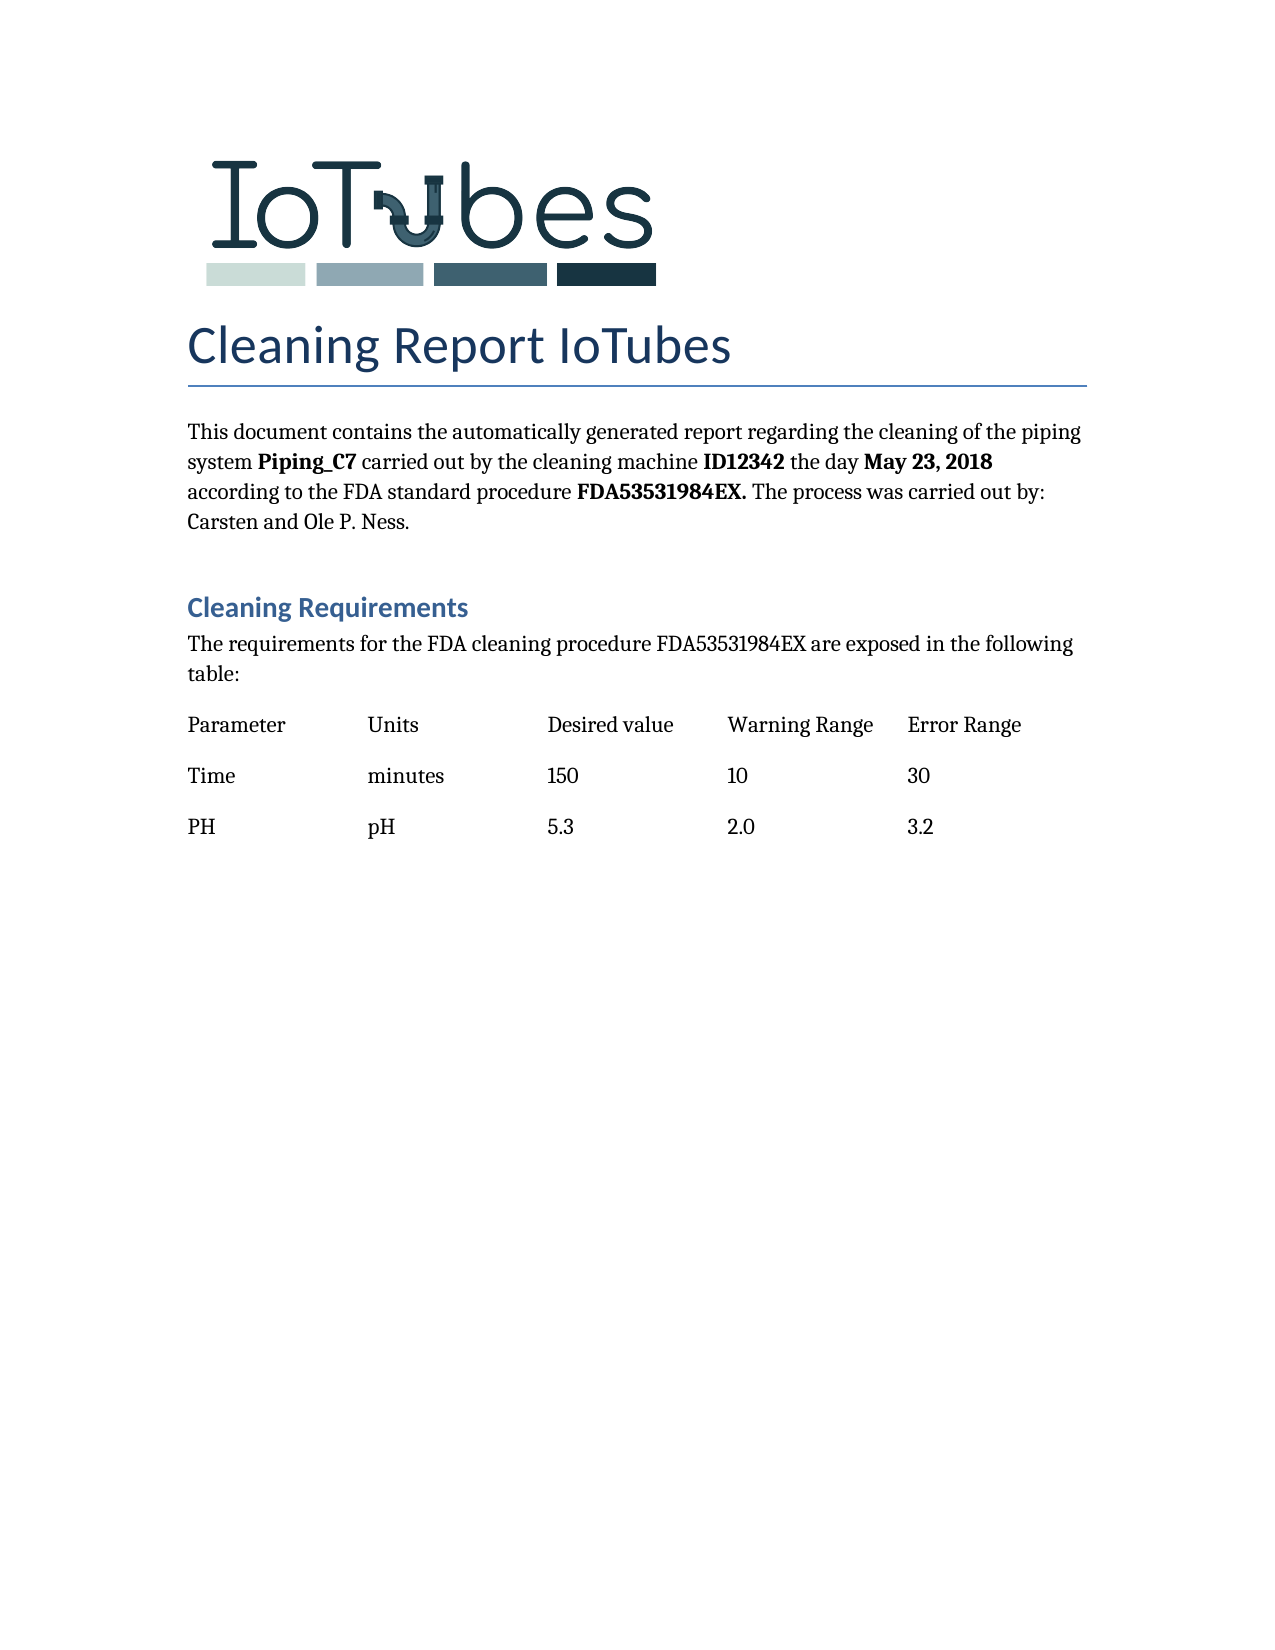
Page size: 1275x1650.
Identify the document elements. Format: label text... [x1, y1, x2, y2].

subtitle Cleaning Requirements [187, 589, 1087, 625]
table_header Units [356, 712, 536, 763]
table_header Warning Range [716, 712, 896, 763]
table_cell 3.2 [896, 814, 1076, 865]
text This document contains the automatically generated report regarding the cleaning of the piping system Piping_C7 carried out by the cleaning machine ID12342 the day May 23, 2018 according to the FDA standard procedure FDA53531984EX. The process was carried out by: Carsten and Ole P. Ness. [187, 418, 1087, 536]
table_header Parameter [176, 712, 356, 763]
table_cell Time [176, 763, 356, 814]
text The requirements for the FDA cleaning procedure FDA53531984EX are exposed in the following table: [187, 630, 1087, 687]
table_cell 150 [536, 763, 716, 814]
table_cell PH [176, 814, 356, 865]
table_header Error Range [896, 712, 1076, 763]
table_cell 10 [716, 763, 896, 814]
title Cleaning Report IoTubes [187, 311, 1087, 387]
table_cell 5.3 [536, 814, 716, 865]
picture [206, 150, 657, 286]
table_cell minutes [356, 763, 536, 814]
table_header Desired value [536, 712, 716, 763]
table_cell 30 [896, 763, 1076, 814]
table_cell 2.0 [716, 814, 896, 865]
table_cell pH [356, 814, 536, 865]
